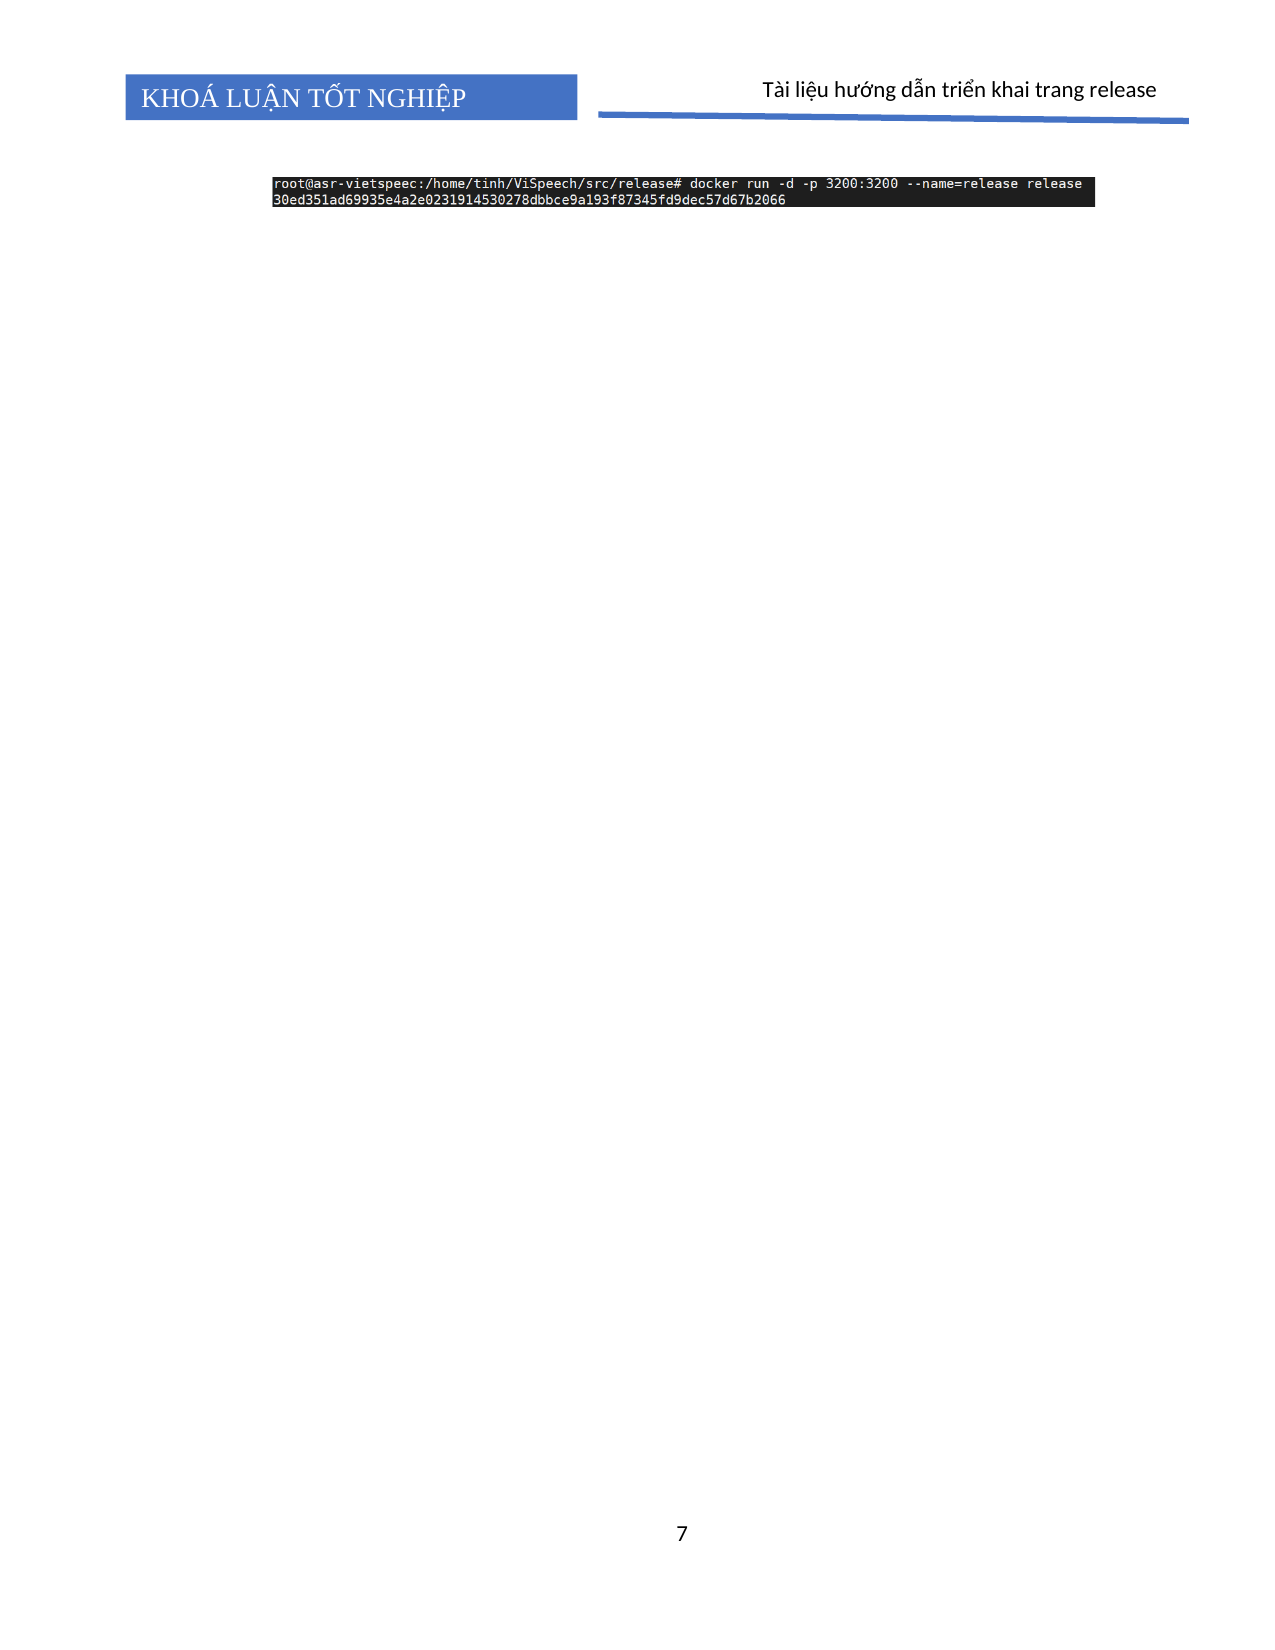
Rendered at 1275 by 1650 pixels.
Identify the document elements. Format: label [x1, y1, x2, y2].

picture [268, 177, 1096, 207]
